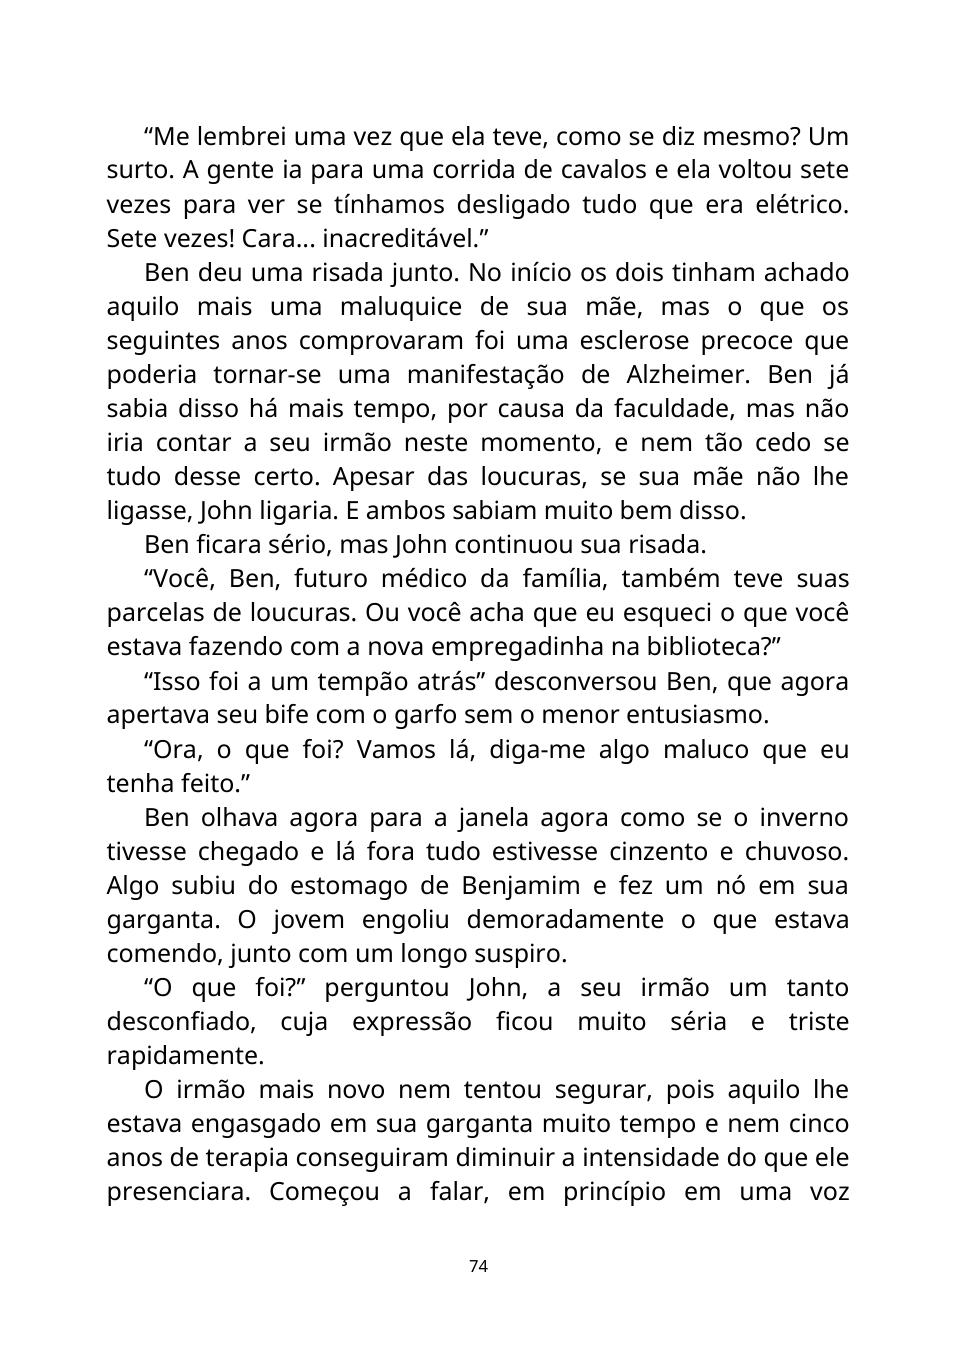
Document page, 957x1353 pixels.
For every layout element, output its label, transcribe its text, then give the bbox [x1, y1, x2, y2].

text “Me lembrei uma vez que ela teve, como se diz mesmo? Um surto. A gente ia para uma corrida de cavalos e ela voltou sete vezes para ver se tínhamos desligado tudo que era elétrico. Sete vezes! Cara... inacreditável.” [106, 118, 850, 254]
text Ben ficara sério, mas John continuou sua risada. [106, 527, 850, 561]
text “O que foi?” perguntou John, a seu irmão um tanto desconfiado, cuja expressão ficou muito séria e triste rapidamente. [106, 970, 850, 1072]
text “Você, Ben, futuro médico da família, também teve suas parcelas de loucuras. Ou você acha que eu esqueci o que você estava fazendo com a nova empregadinha na biblioteca?” [106, 561, 850, 663]
text Ben deu uma risada junto. No início os dois tinham achado aquilo mais uma maluquice de sua mãe, mas o que os seguintes anos comprovaram foi uma esclerose precoce que poderia tornar-se uma manifestação de Alzheimer. Ben já sabia disso há mais tempo, por causa da faculdade, mas não iria contar a seu irmão neste momento, e nem tão cedo se tudo desse certo. Apesar das loucuras, se sua mãe não lhe ligasse, John ligaria. E ambos sabiam muito bem disso. [106, 254, 850, 527]
text “Isso foi a um tempão atrás” desconversou Ben, que agora apertava seu bife com o garfo sem o menor entusiasmo. [106, 663, 850, 731]
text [106, 1072, 850, 1208]
text Ben olhava agora para a janela agora como se o inverno tivesse chegado e lá fora tudo estivesse cinzento e chuvoso. Algo subiu do estomago de Benjamim e fez um nó em sua garganta. O jovem engoliu demoradamente o que estava comendo, junto com um longo suspiro. [106, 799, 850, 970]
text “Ora, o que foi? Vamos lá, diga-me algo maluco que eu tenha feito.” [106, 731, 850, 799]
